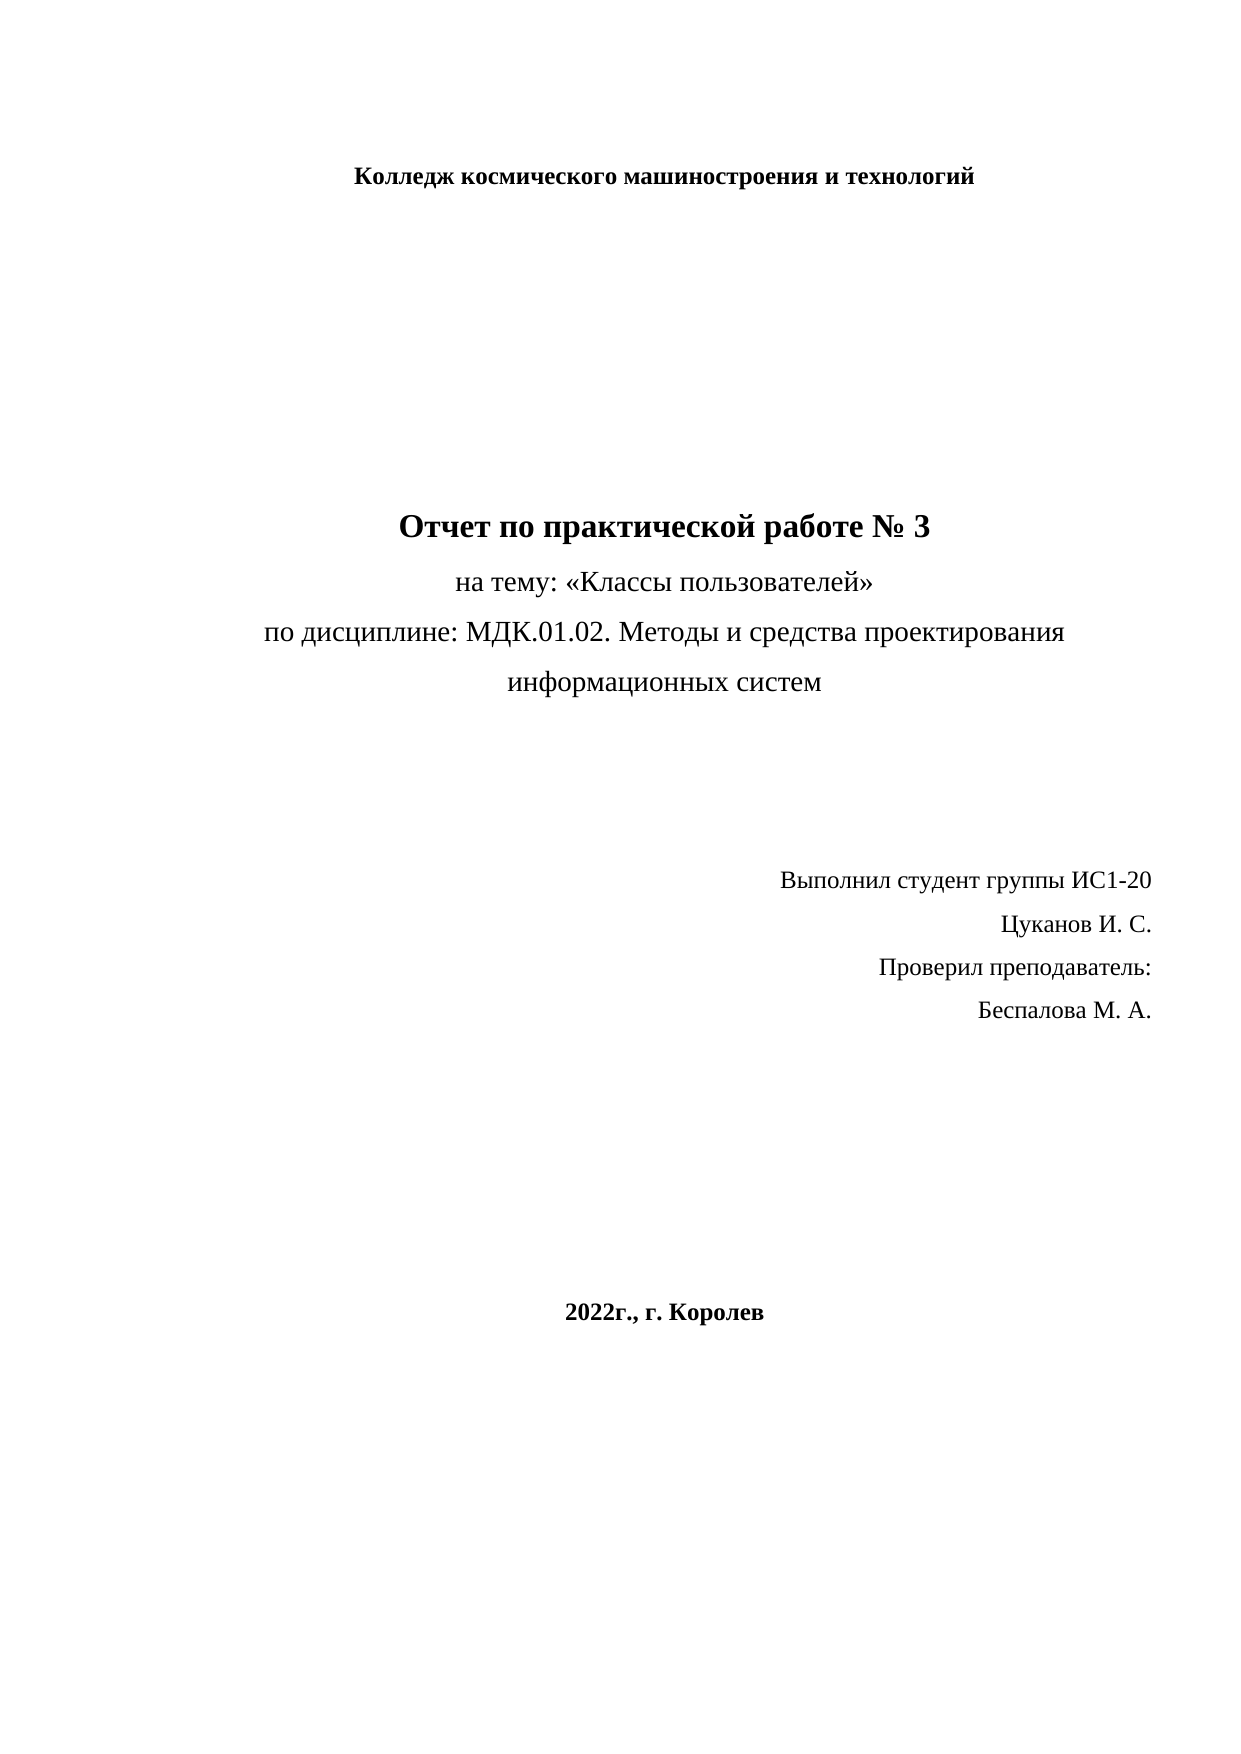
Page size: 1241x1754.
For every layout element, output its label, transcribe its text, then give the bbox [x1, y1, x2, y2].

text Беспалова М. А. [177, 995, 1152, 1024]
text на тему: «Классы пользователей» [177, 564, 1152, 597]
text Выполнил студент группы ИС1-20 [177, 866, 1152, 894]
text 2022г., г. Королев [177, 1297, 1152, 1326]
text Проверил преподаватель: [177, 952, 1152, 981]
text Цуканов И. С. [177, 909, 1152, 937]
text Отчет по практической работе № 3 [177, 506, 1152, 544]
text Колледж космического машиностроения и технологий [177, 161, 1152, 190]
text по дисциплине: МДК.01.02. Методы и средства проектирования информационных систем [177, 614, 1152, 698]
